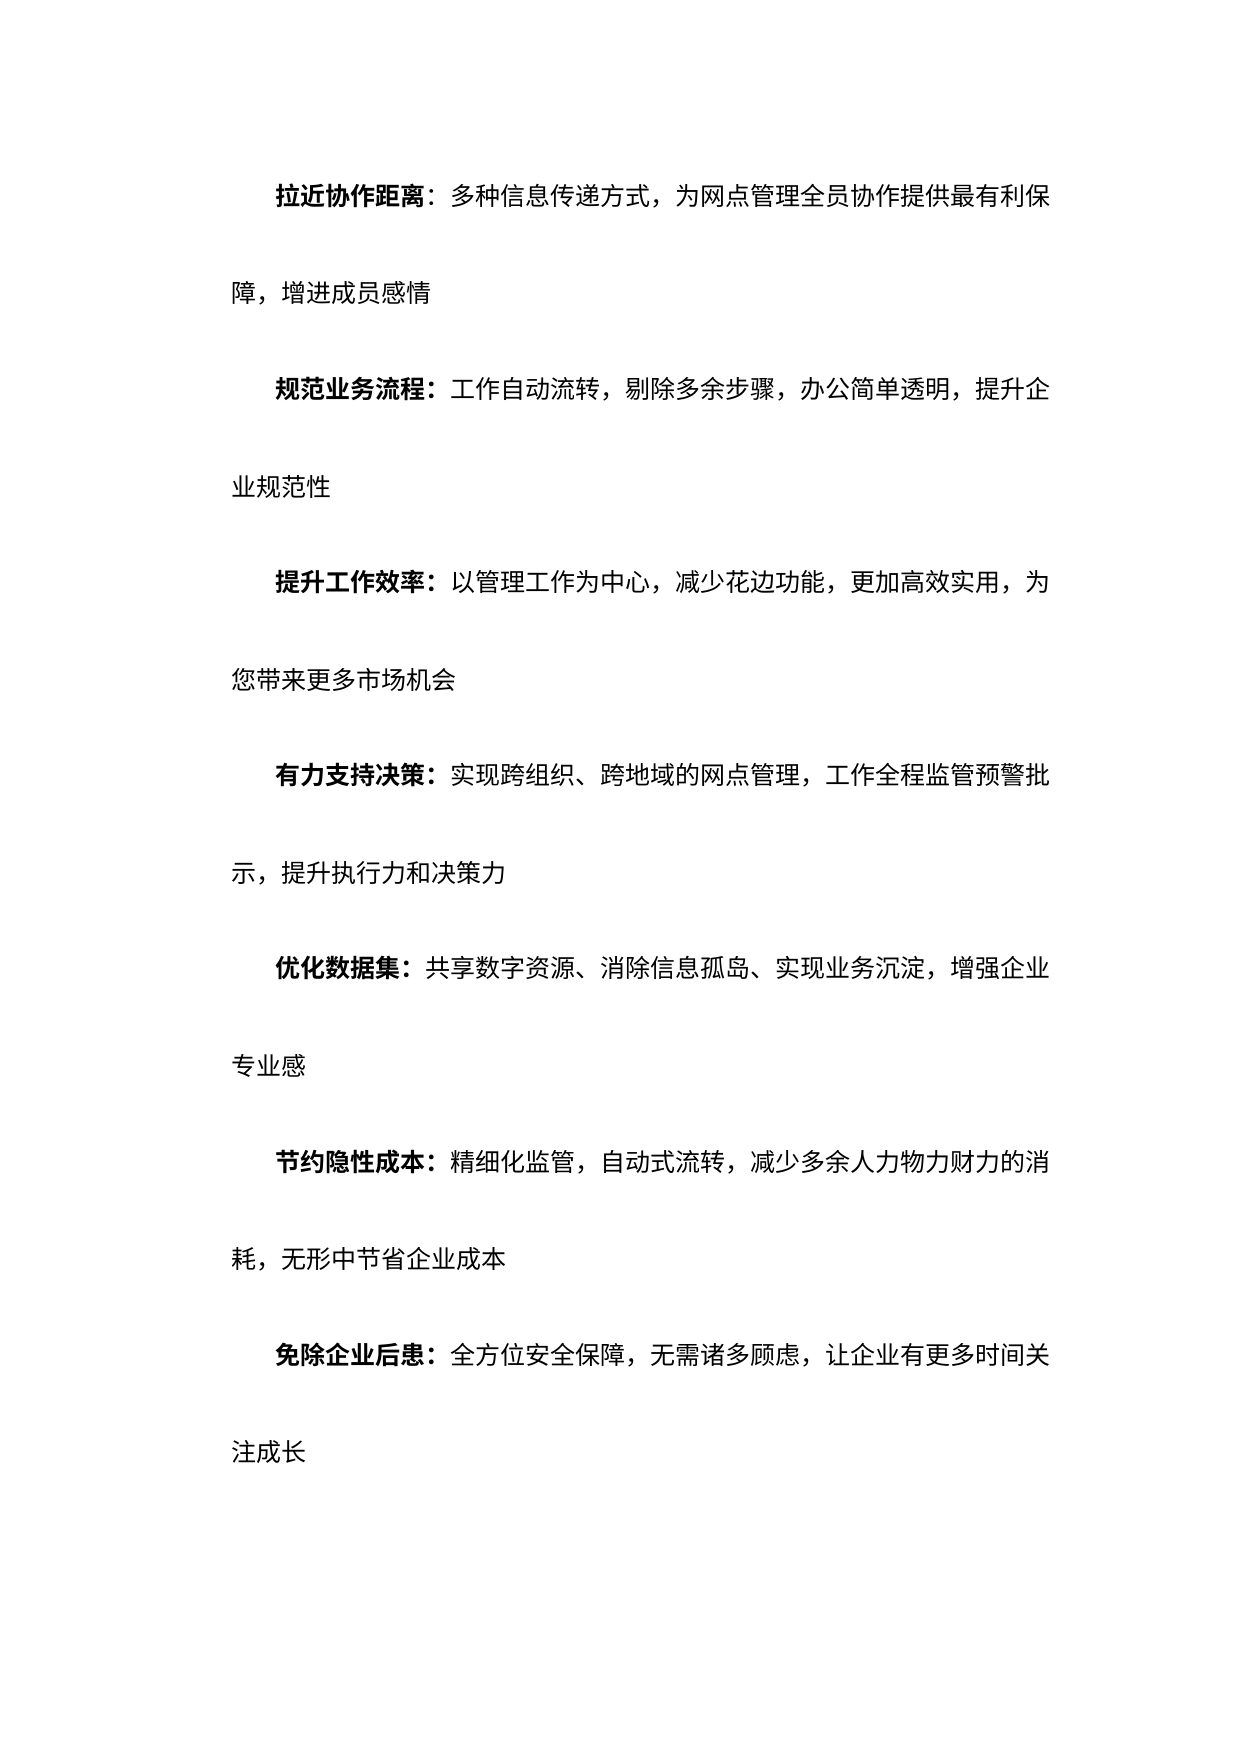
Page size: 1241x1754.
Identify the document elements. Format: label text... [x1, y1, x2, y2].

text 免除企业后患：全方位安全保障，无需诸多顾虑，让企业有更多时间关注成长 [231, 1321, 1053, 1483]
text 提升工作效率：以管理工作为中心，减少花边功能，更加高效实用，为您带来更多市场机会 [231, 548, 1053, 711]
text 有力支持决策：实现跨组织、跨地域的网点管理，工作全程监管预警批示，提升执行力和决策力 [231, 741, 1053, 904]
text 规范业务流程：工作自动流转，剔除多余步骤，办公简单透明，提升企业规范性 [231, 355, 1053, 518]
text 拉近协作距离：多种信息传递方式，为网点管理全员协作提供最有利保障，增进成员感情 [231, 162, 1053, 324]
text 优化数据集：共享数字资源、消除信息孤岛、实现业务沉淀，增强企业专业感 [231, 934, 1053, 1097]
text 节约隐性成本：精细化监管，自动式流转，减少多余人力物力财力的消耗，无形中节省企业成本 [231, 1128, 1053, 1290]
